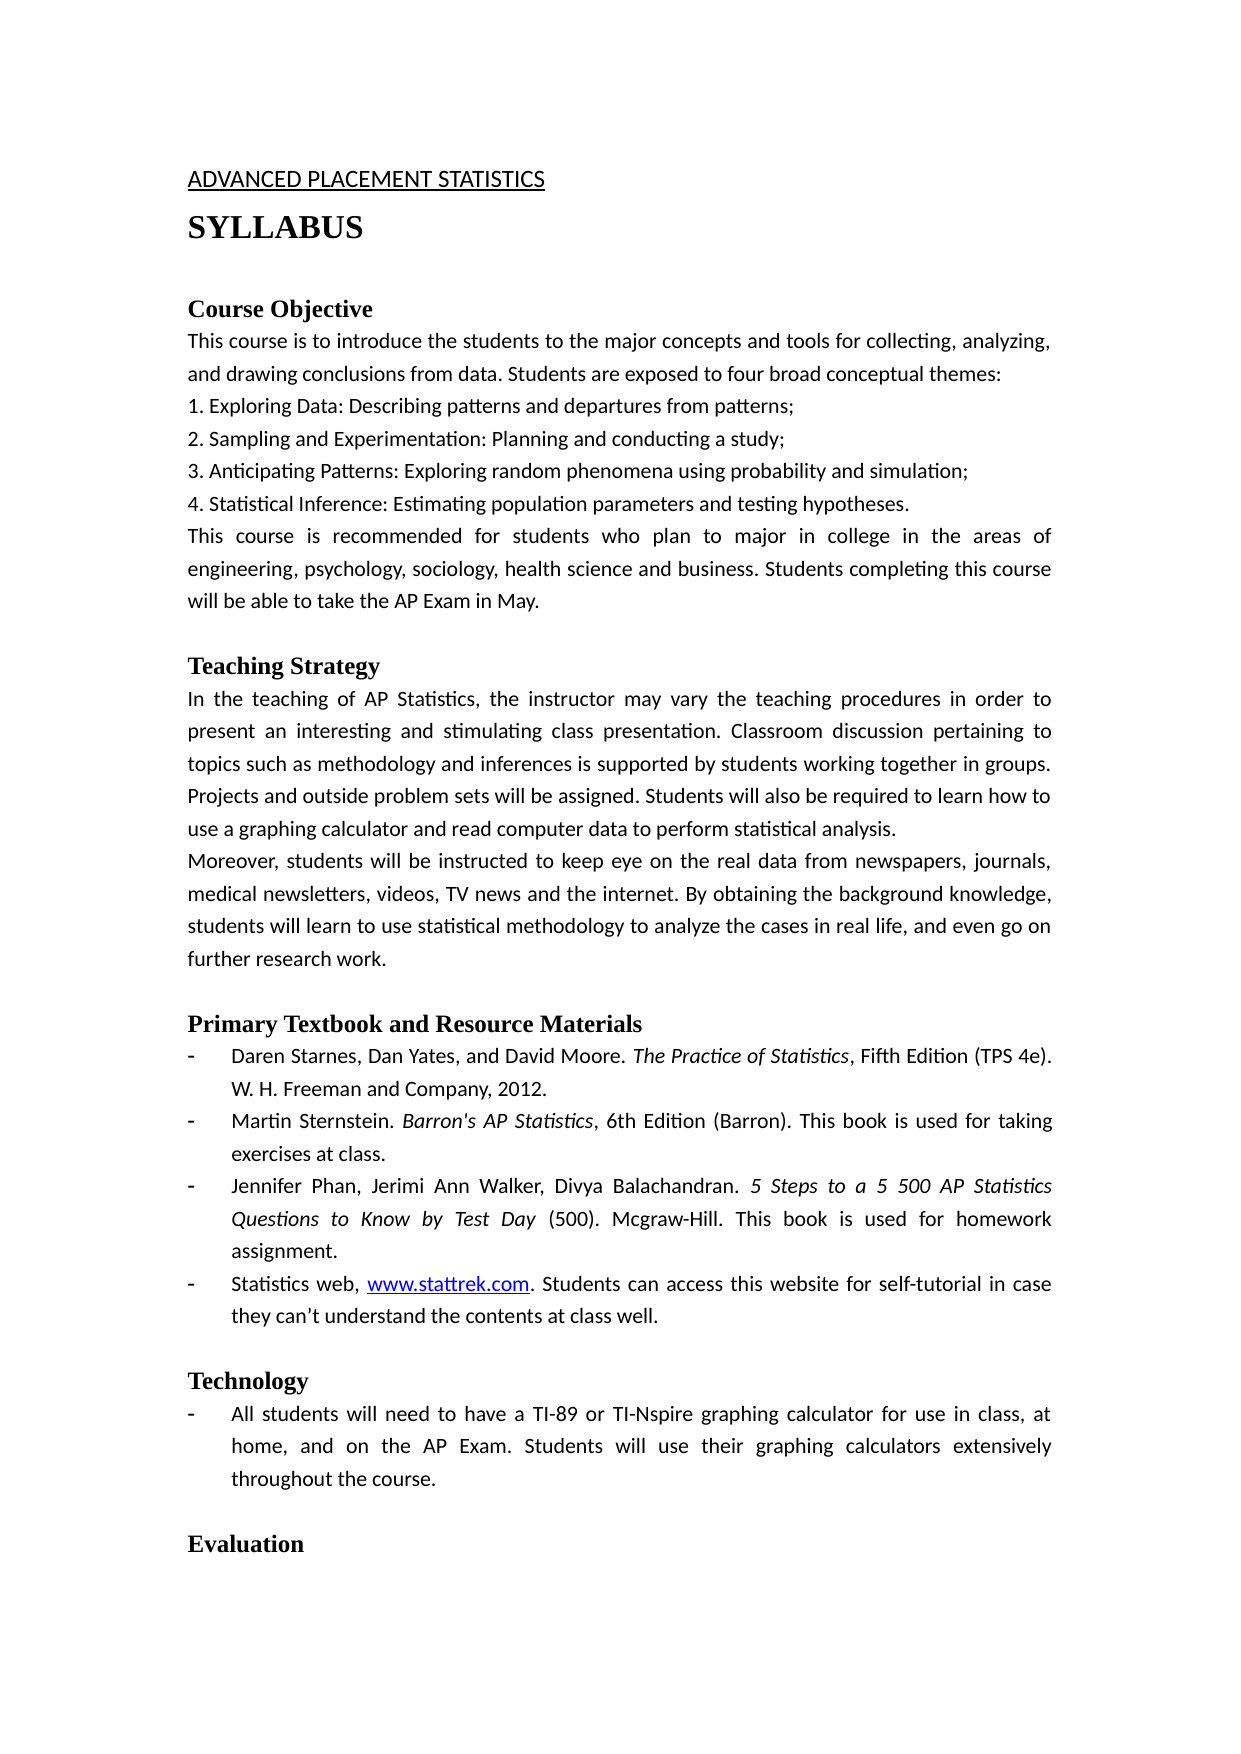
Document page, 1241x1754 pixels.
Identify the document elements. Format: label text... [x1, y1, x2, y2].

text 2. Sampling and Experimentation: Planning and conducting a study; [187, 422, 1053, 454]
text ADVANCED PLACEMENT STATISTICS [187, 162, 1053, 194]
text Primary Textbook and Resource Materials [187, 1007, 1053, 1039]
list All students will need to have a TI-89 or TI-Nspire graphing calculator for use in class, at home, and on the AP Exam. Students will use their graphing calculators extensively throughout the course. [187, 1397, 1053, 1494]
text SYLLABUS [187, 194, 1053, 259]
text Teaching Strategy [187, 649, 1053, 682]
text 4. Statistical Inference: Estimating population parameters and testing hypotheses. [187, 487, 1053, 519]
list Jennifer Phan, Jerimi Ann Walker, Divya Balachandran. 5 Steps to a 5 500 AP Statistics Questions to Know by Test Day (500). Mcgraw-Hill. This book is used for homework assignment. [187, 1169, 1053, 1267]
text In the teaching of AP Statistics, the instructor may vary the teaching procedures in order to present an interesting and stimulating class presentation. Classroom discussion pertaining to topics such as methodology and inferences is supported by students working together in groups. Projects and outside problem sets will be assigned. Students will also be required to learn how to use a graphing calculator and read computer data to perform statistical analysis. [187, 682, 1053, 844]
text This course is recommended for students who plan to major in college in the areas of engineering, psychology, sociology, health science and business. Students completing this course will be able to take the AP Exam in May. [187, 519, 1053, 617]
text 3. Anticipating Patterns: Exploring random phenomena using probability and simulation; [187, 454, 1053, 487]
list Martin Sternstein. Barron's AP Statistics, 6th Edition (Barron). This book is used for taking exercises at class. [187, 1104, 1053, 1169]
list Daren Starnes, Dan Yates, and David Moore. The Practice of Statistics, Fifth Edition (TPS 4e). W. H. Freeman and Company, 2012. [187, 1039, 1053, 1104]
text Course Objective [187, 292, 1053, 324]
list Statistics web, www.stattrek.com. Students can access this website for self-tutorial in case they can’t understand the contents at class well. [187, 1267, 1053, 1332]
text 1. Exploring Data: Describing patterns and departures from patterns; [187, 389, 1053, 422]
text Technology [187, 1364, 1053, 1397]
text This course is to introduce the students to the major concepts and tools for collecting, analyzing, and drawing conclusions from data. Students are exposed to four broad conceptual themes: [187, 324, 1053, 389]
text Evaluation [187, 1527, 1053, 1559]
text Moreover, students will be instructed to keep eye on the real data from newspapers, journals, medical newsletters, videos, TV news and the internet. By obtaining the background knowledge, students will learn to use statistical methodology to analyze the cases in real life, and even go on further research work. [187, 844, 1053, 974]
